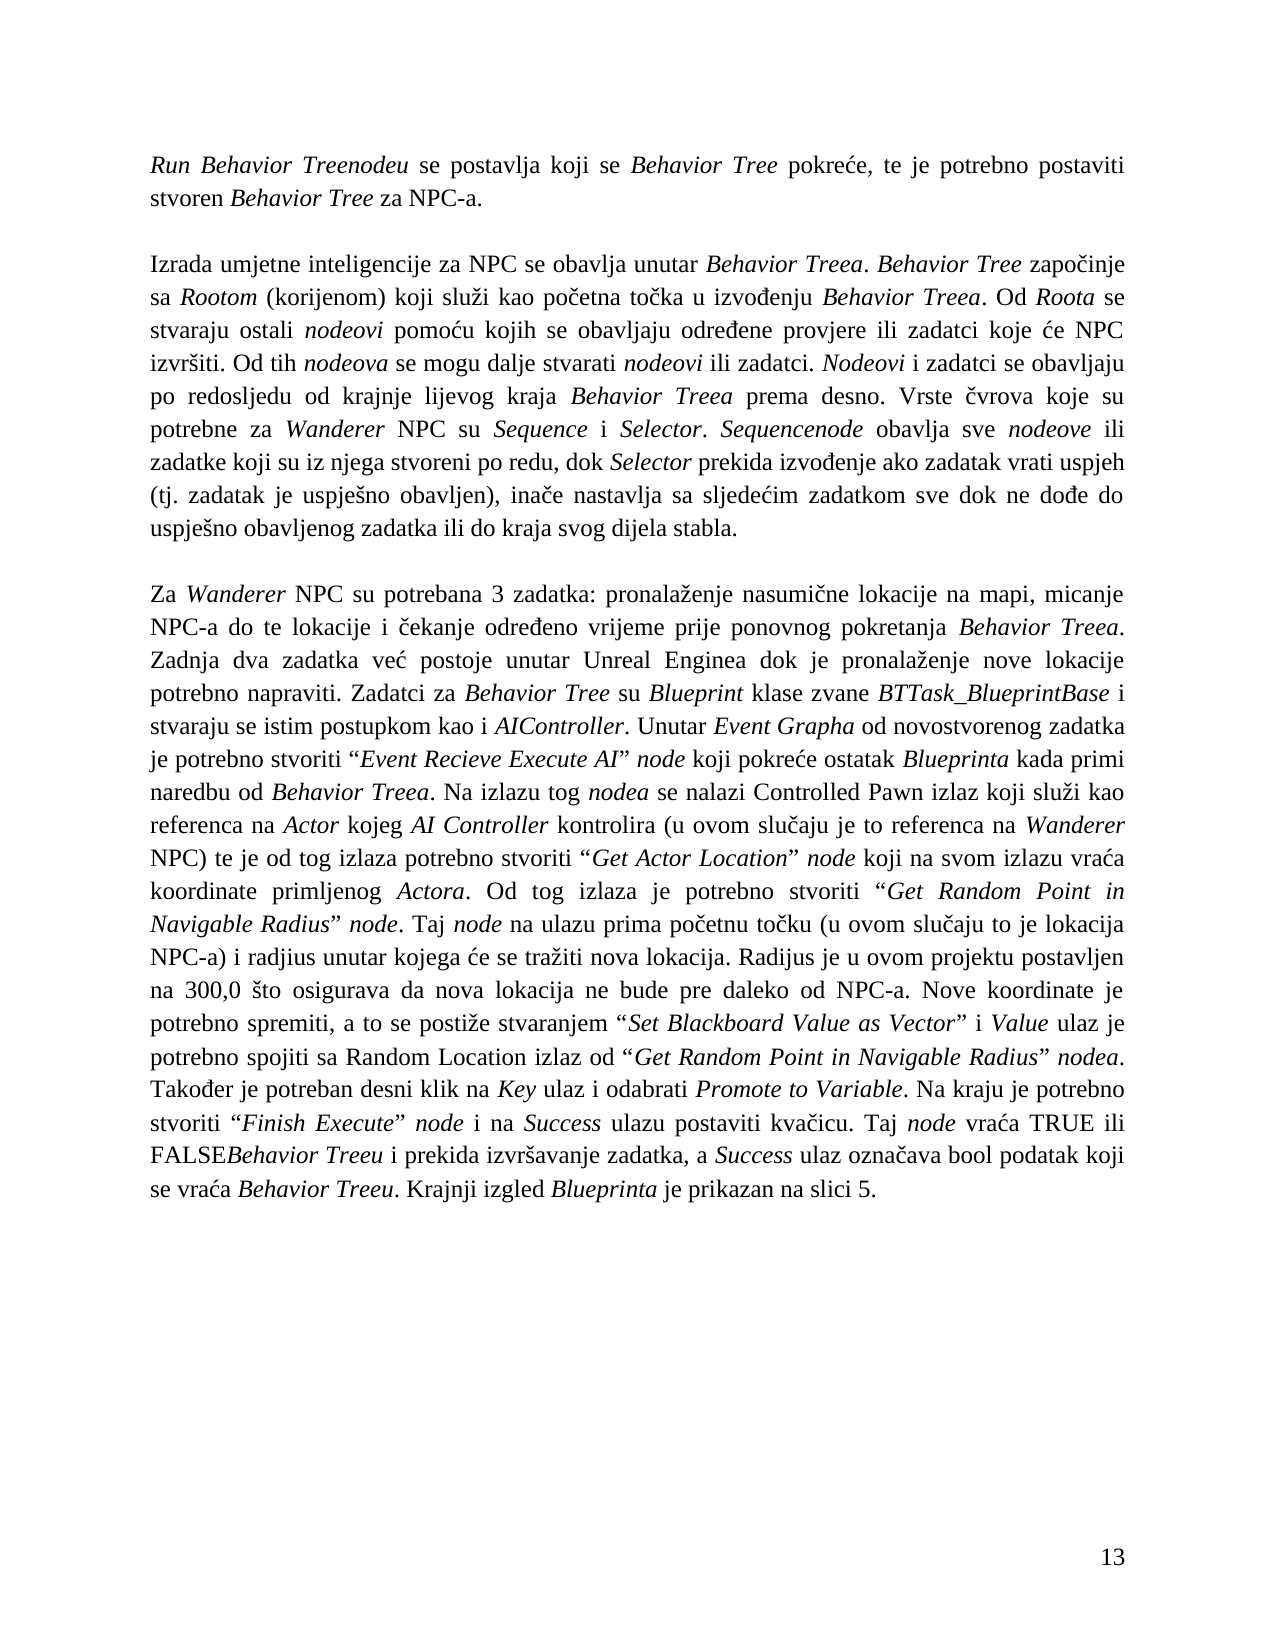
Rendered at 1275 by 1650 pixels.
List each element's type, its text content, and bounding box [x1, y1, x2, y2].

text Za Wanderer NPC su potrebana 3 zadatka: pronalaženje nasumične lokacije na mapi, micanje NPC-a do te lokacije i čekanje određeno vrijeme prije ponovnog pokretanja Behavior Treea. Zadnja dva zadatka već postoje unutar Unreal Enginea dok je pronalaženje nove lokacije potrebno napraviti. Zadatci za Behavior Tree su Blueprint klase zvane BTTask_BlueprintBase i stvaraju se istim postupkom kao i AIController. Unutar Event Grapha od novostvorenog zadatka je potrebno stvoriti “Event Recieve Execute AI” node koji pokreće ostatak Blueprinta kada primi naredbu od Behavior Treea. Na izlazu tog nodea se nalazi Controlled Pawn izlaz koji služi kao referenca na Actor kojeg AI Controller kontrolira (u ovom slučaju je to referenca na Wanderer NPC) te je od tog izlaza potrebno stvoriti “Get Actor Location” node koji na svom izlazu vraća koordinate primljenog Actora. Od tog izlaza je potrebno stvoriti “Get Random Point in Navigable Radius” node. Taj node na ulazu prima početnu točku (u ovom slučaju to je lokacija NPC-a) i radjius unutar kojega će se tražiti nova lokacija. Radijus je u ovom projektu postavljen na 300,0 što osigurava da nova lokacija ne bude pre daleko od NPC-a. Nove koordinate je potrebno spremiti, a to se postiže stvaranjem “Set Blackboard Value as Vector” i Value ulaz je potrebno spojiti sa Random Location izlaz od “Get Random Point in Navigable Radius” nodea. Također je potreban desni klik na Key ulaz i odabrati Promote to Variable. Na kraju je potrebno stvoriti “Finish Execute” node i na Success ulazu postaviti kvačicu. Taj node vraća TRUE ili FALSEBehavior Treeu i prekida izvršavanje zadatka, a Success ulaz označava bool podatak koji se vraća Behavior Treeu. Krajnji izgled Blueprinta je prikazan na slici 5. [150, 579, 1125, 1202]
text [150, 150, 1125, 212]
text Izrada umjetne inteligencije za NPC se obavlja unutar Behavior Treea. Behavior Tree započinje sa Rootom (korijenom) koji služi kao početna točka u izvođenju Behavior Treea. Od Roota se stvaraju ostali nodeovi pomoću kojih se obavljaju određene provjere ili zadatci koje će NPC izvršiti. Od tih nodeova se mogu dalje stvarati nodeovi ili zadatci. Nodeovi i zadatci se obavljaju po redosljedu od krajnje lijevog kraja Behavior Treea prema desno. Vrste čvrova koje su potrebne za Wanderer NPC su Sequence i Selector. Sequencenode obavlja sve nodeove ili zadatke koji su iz njega stvoreni po redu, dok Selector prekida izvođenje ako zadatak vrati uspjeh (tj. zadatak je uspješno obavljen), inače nastavlja sa sljedećim zadatkom sve dok ne dođe do uspješno obavljenog zadatka ili do kraja svog dijela stabla. [150, 249, 1125, 542]
